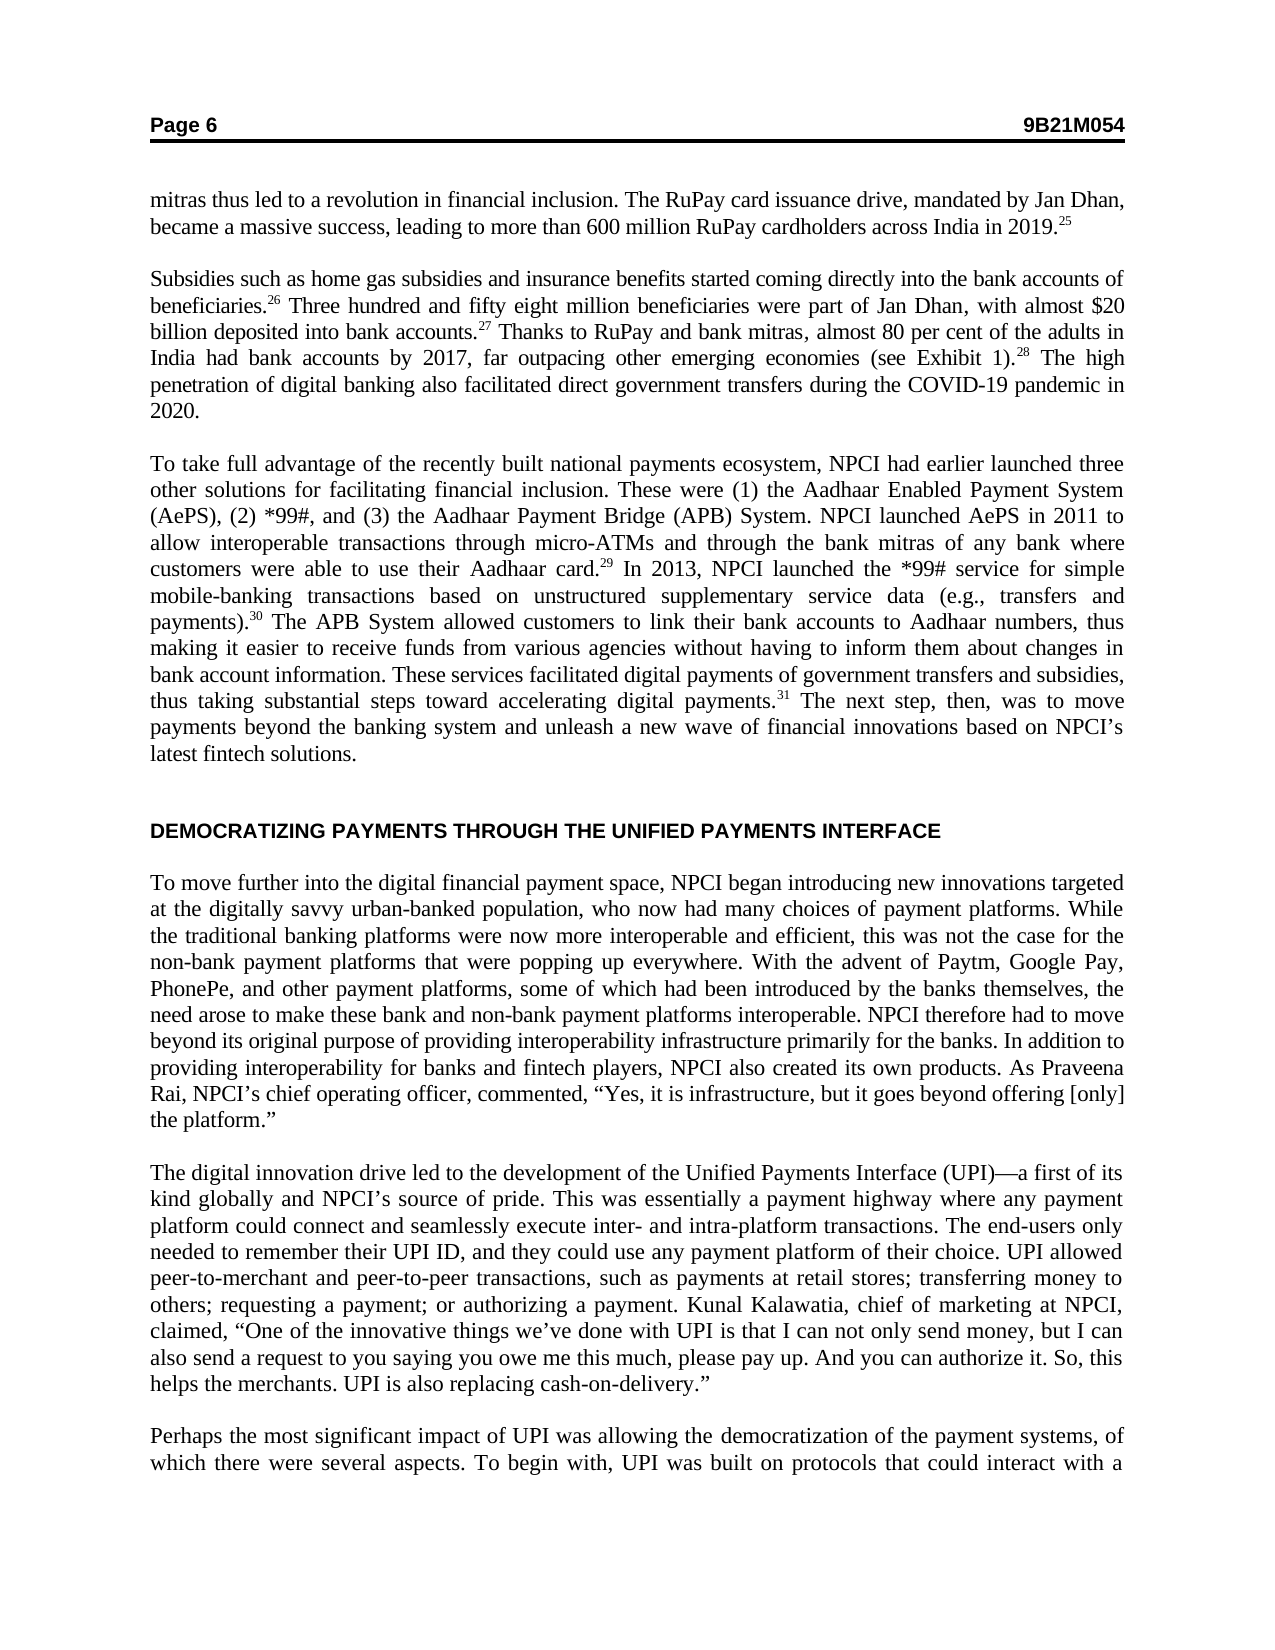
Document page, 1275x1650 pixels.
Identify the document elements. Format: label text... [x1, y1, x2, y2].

text Subsidies such as home gas subsidies and insurance benefits started coming directly into the bank accounts of beneficiaries. Three hundred and fifty eight million beneficiaries were part of Jan Dhan, with almost $20 billion deposited into bank accounts. Thanks to RuPay and bank mitras, almost 80 per cent of the adults in India had bank accounts by 2017, far outpacing other emerging economies (see Exhibit 1). The high penetration of digital banking also facilitated direct government transfers during the COVID-19 pandemic in 2020. [150, 265, 1125, 423]
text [150, 1423, 1125, 1475]
text To move further into the digital financial payment space, NPCI began introducing new innovations targeted at the digitally savvy urban-banked population, who now had many choices of payment platforms. While the traditional banking platforms were now more interoperable and efficient, this was not the case for the non-bank payment platforms that were popping up everywhere. With the advent of Paytm, Google Pay, PhonePe, and other payment platforms, some of which had been introduced by the banks themselves, the need arose to make these bank and non-bank payment platforms interoperable. NPCI therefore had to move beyond its original purpose of providing interoperability infrastructure primarily for the banks. In addition to providing interoperability for banks and fintech players, NPCI also created its own products. As Praveena Rai, NPCI’s chief operating officer, commented, “Yes, it is infrastructure, but it goes beyond offering [only] the platform.” [150, 869, 1125, 1133]
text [150, 186, 1125, 239]
text The digital innovation drive led to the development of the Unified Payments Interface (UPI)—a first of its kind globally and NPCI’s source of pride. This was essentially a payment highway where any payment platform could connect and seamlessly execute inter- and intra-platform transactions. The end-users only needed to remember their UPI ID, and they could use any payment platform of their choice. UPI allowed peer-to-merchant and peer-to-peer transactions, such as payments at retail stores; transferring money to others; requesting a payment; or authorizing a payment. Kunal Kalawatia, chief of marketing at NPCI, claimed, “One of the innovative things we’ve done with UPI is that I can not only send money, but I can also send a request to you saying you owe me this much, please pay up. And you can authorize it. So, this helps the merchants. UPI is also replacing cash-on-delivery.” [150, 1159, 1125, 1396]
text DEMOCRATIZING PAYMENTS THROUGH the Unified Payments Interface [150, 819, 1125, 843]
text To take full advantage of the recently built national payments ecosystem, NPCI had earlier launched three other solutions for facilitating financial inclusion. These were (1) the Aadhaar Enabled Payment System (AePS), (2) *99#, and (3) the Aadhaar Payment Bridge (APB) System. NPCI launched AePS in 2011 to allow interoperable transactions through micro-ATMs and through the bank mitras of any bank where customers were able to use their Aadhaar card. In 2013, NPCI launched the *99# service for simple mobile-banking transactions based on unstructured supplementary service data (e.g., transfers and payments). The APB System allowed customers to link their bank accounts to Aadhaar numbers, thus making it easier to receive funds from various agencies without having to inform them about changes in bank account information. These services facilitated digital payments of government transfers and subsidies, thus taking substantial steps toward accelerating digital payments. The next step, then, was to move payments beyond the banking system and unleash a new wave of financial innovations based on NPCI’s latest fintech solutions. [150, 450, 1125, 766]
